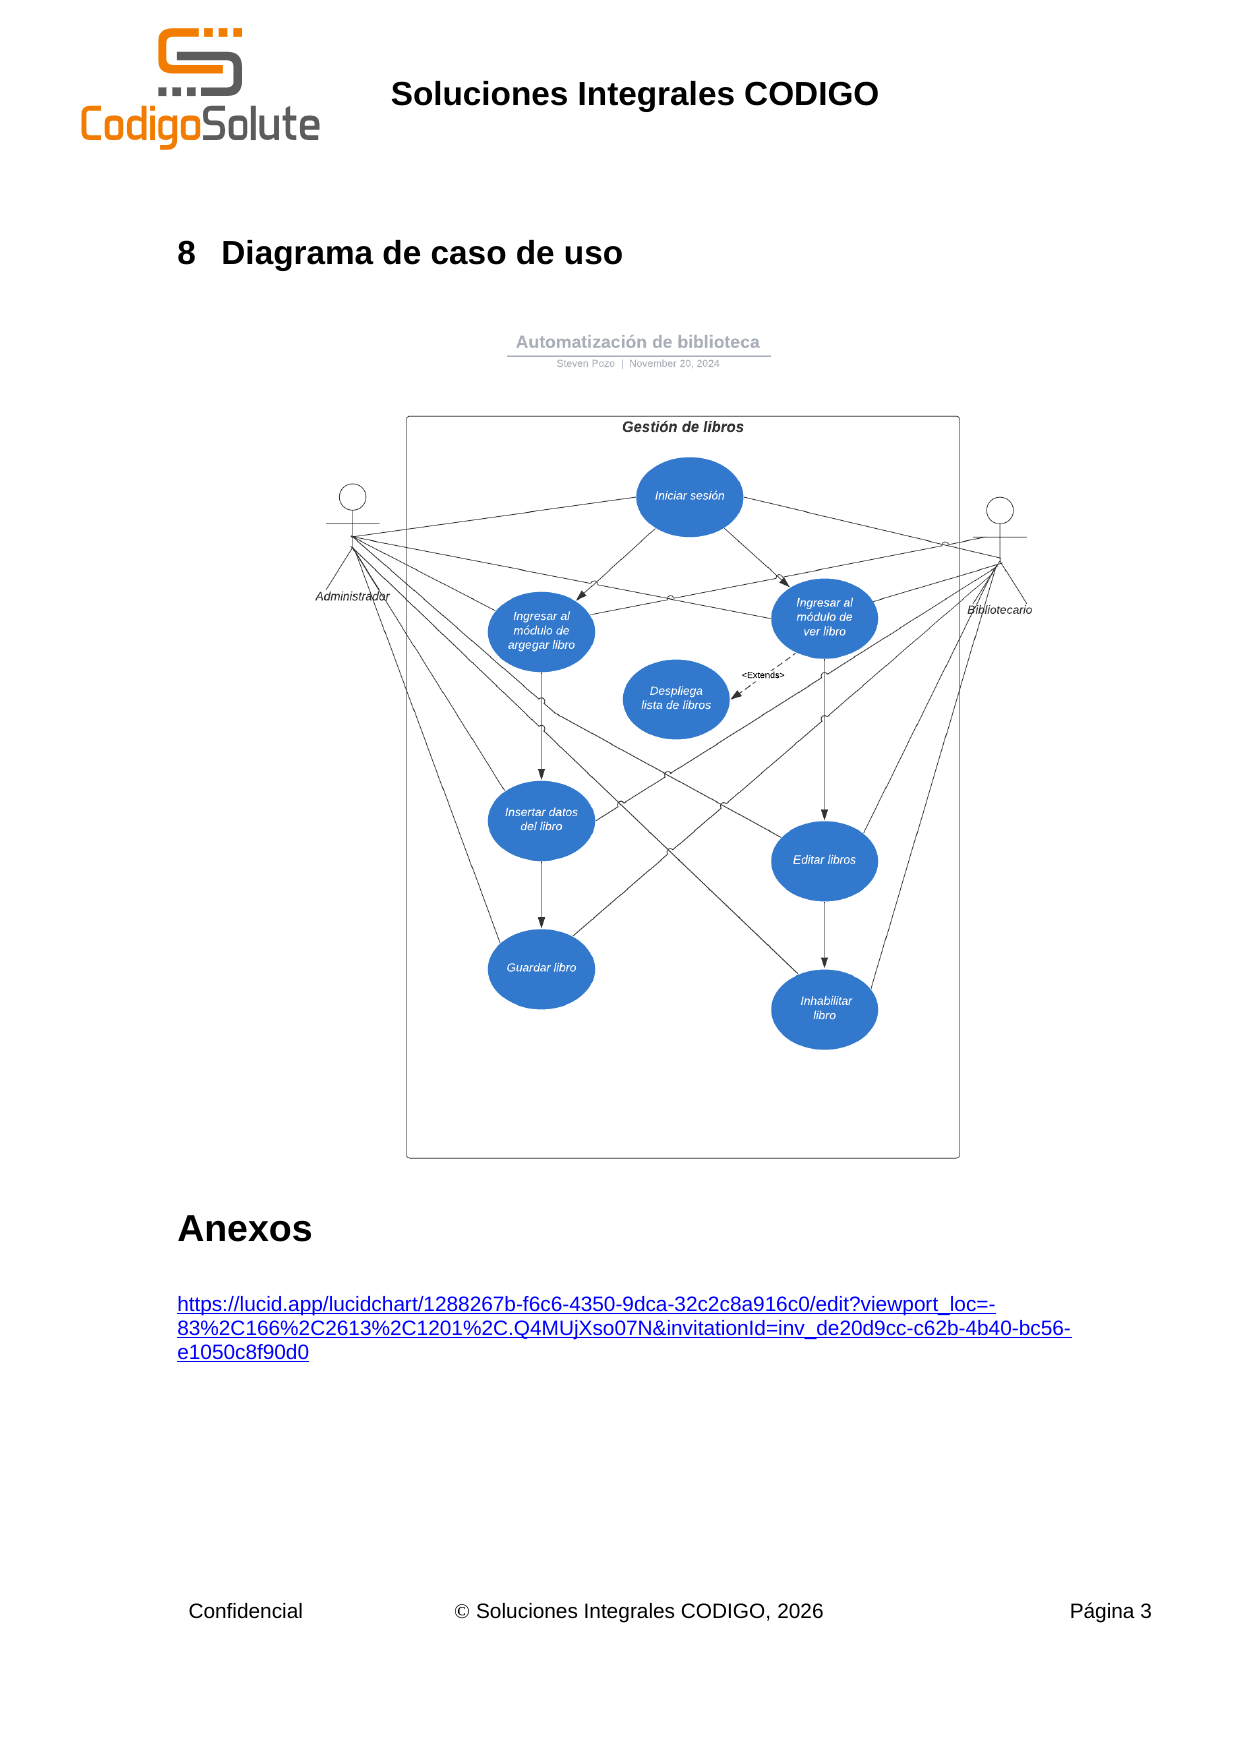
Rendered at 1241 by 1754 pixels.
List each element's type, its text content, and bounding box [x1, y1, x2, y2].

subtitle Diagrama de caso de uso [177, 233, 1093, 272]
text https://lucid.app/lucidchart/1288267b-f6c6-4350-9dca-32c2c8a916c0/edit?viewport_loc=-83%2C166%2C2613%2C1201%2C.Q4MUjXso07N&invitationId=inv_de20d9cc-c62b-4b40-bc56-e1050c8f90d0 [177, 1292, 1093, 1364]
picture [177, 282, 1094, 1194]
text Anexos [177, 1206, 1093, 1249]
picture [74, 16, 328, 155]
